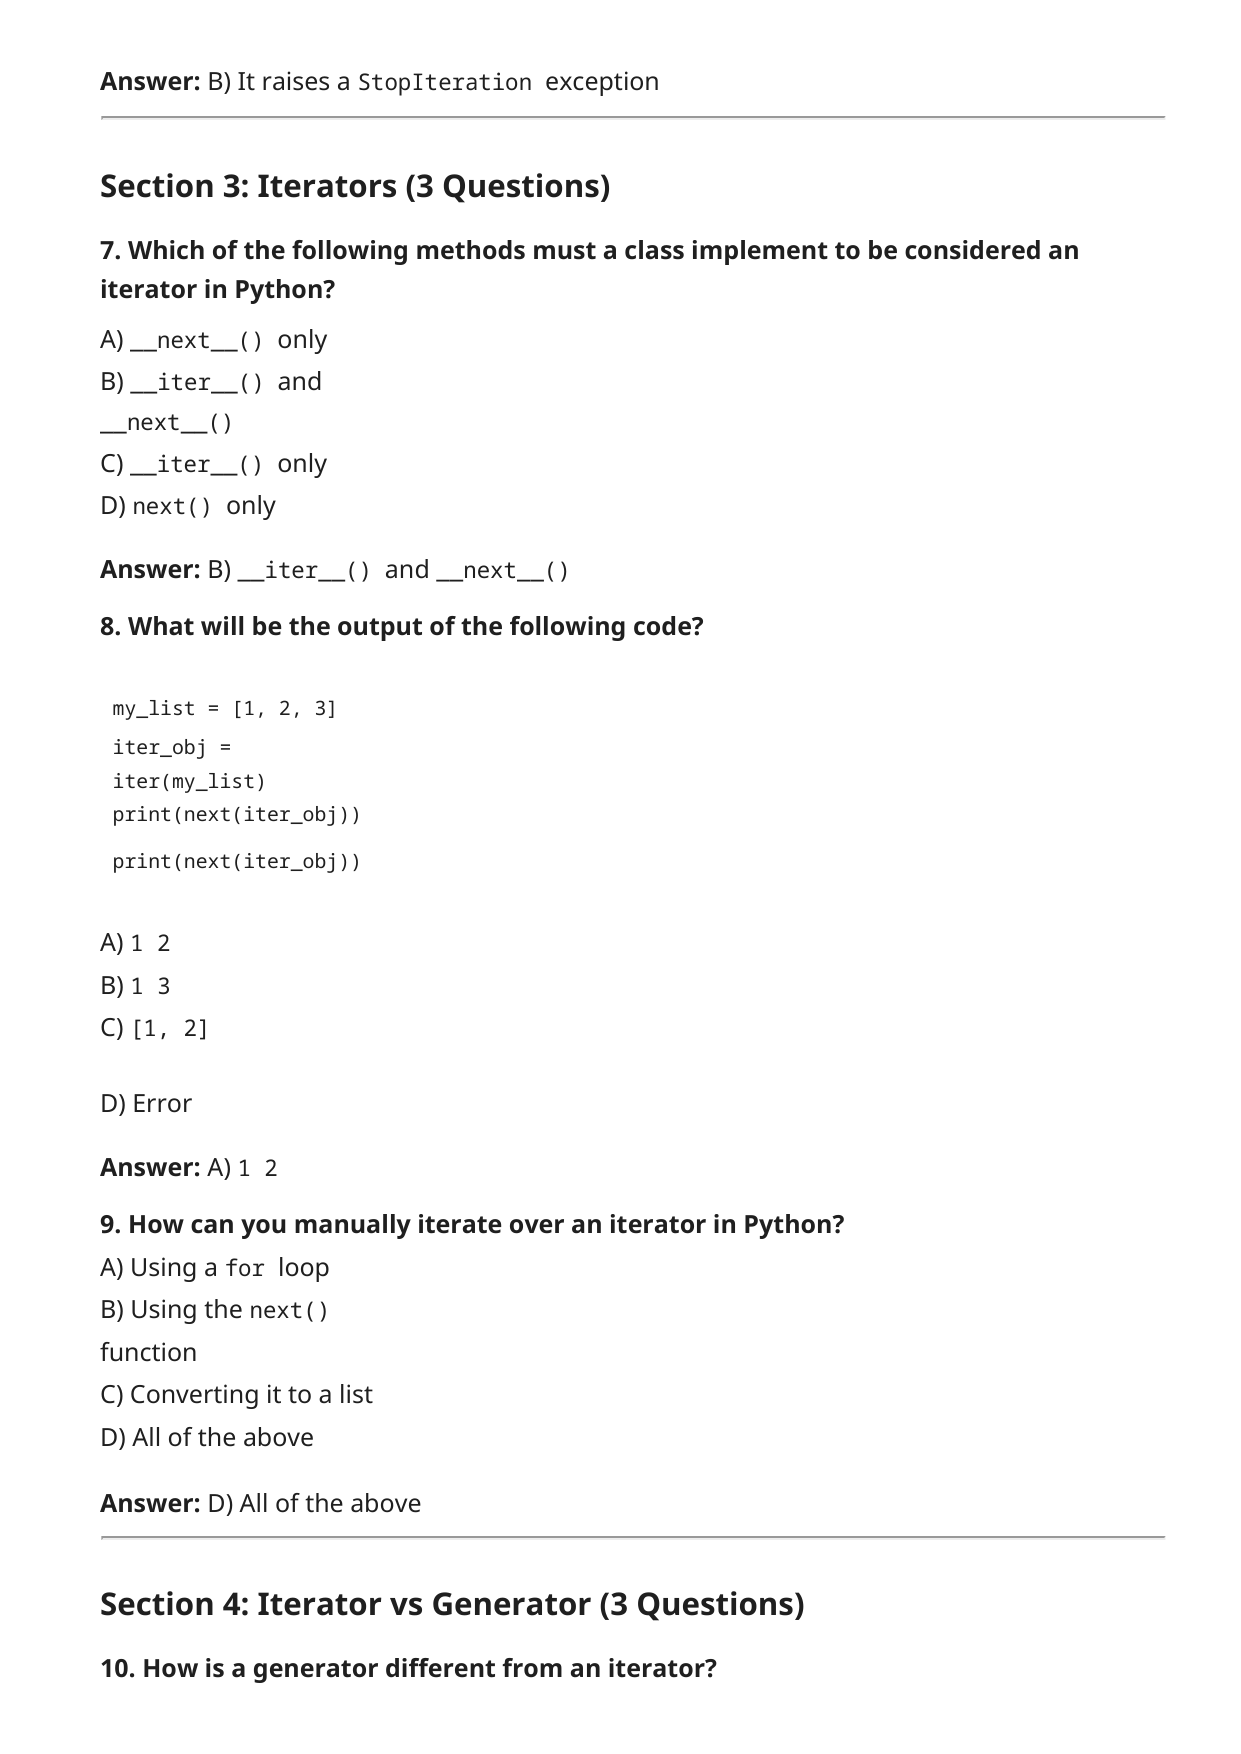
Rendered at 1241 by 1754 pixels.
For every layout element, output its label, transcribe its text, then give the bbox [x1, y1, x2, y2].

text Section 4: Iterator vs Generator (3 Questions) [100, 1582, 1167, 1624]
text 10. How is a generator different from an iterator? [100, 1650, 1167, 1684]
picture [101, 116, 1166, 121]
text Answer: D) All of the above [100, 1485, 1167, 1519]
text A) 1 2 B) 1 3 C) [1, 2] D) Error [100, 925, 222, 1119]
text 7. Which of the following methods must a class implement to be considered an iterator in Python? [100, 233, 1107, 306]
text A) __next__() only B) __iter__() and __next__() C) __iter__() only D) next() only [100, 321, 447, 522]
text 8. What will be the output of the following code? [100, 609, 1167, 643]
picture [101, 1535, 1166, 1542]
text Answer: A) 1 2 [100, 1149, 1167, 1183]
text my_list = [1, 2, 3] [112, 694, 1167, 720]
text iter_obj = iter(my_list) print(next(iter_obj)) [112, 733, 387, 828]
text 9. How can you manually iterate over an iterator in Python? [100, 1207, 1167, 1241]
text Answer: B) It raises a StopIteration exception [100, 64, 1167, 98]
text A) Using a for loop B) Using the next() function C) Converting it to a list D) All of the above [100, 1250, 432, 1454]
text Section 3: Iterators (3 Questions) [100, 164, 1167, 206]
text Answer: B) __iter__() and __next__() [100, 552, 1167, 586]
text print(next(iter_obj)) [112, 847, 1167, 874]
